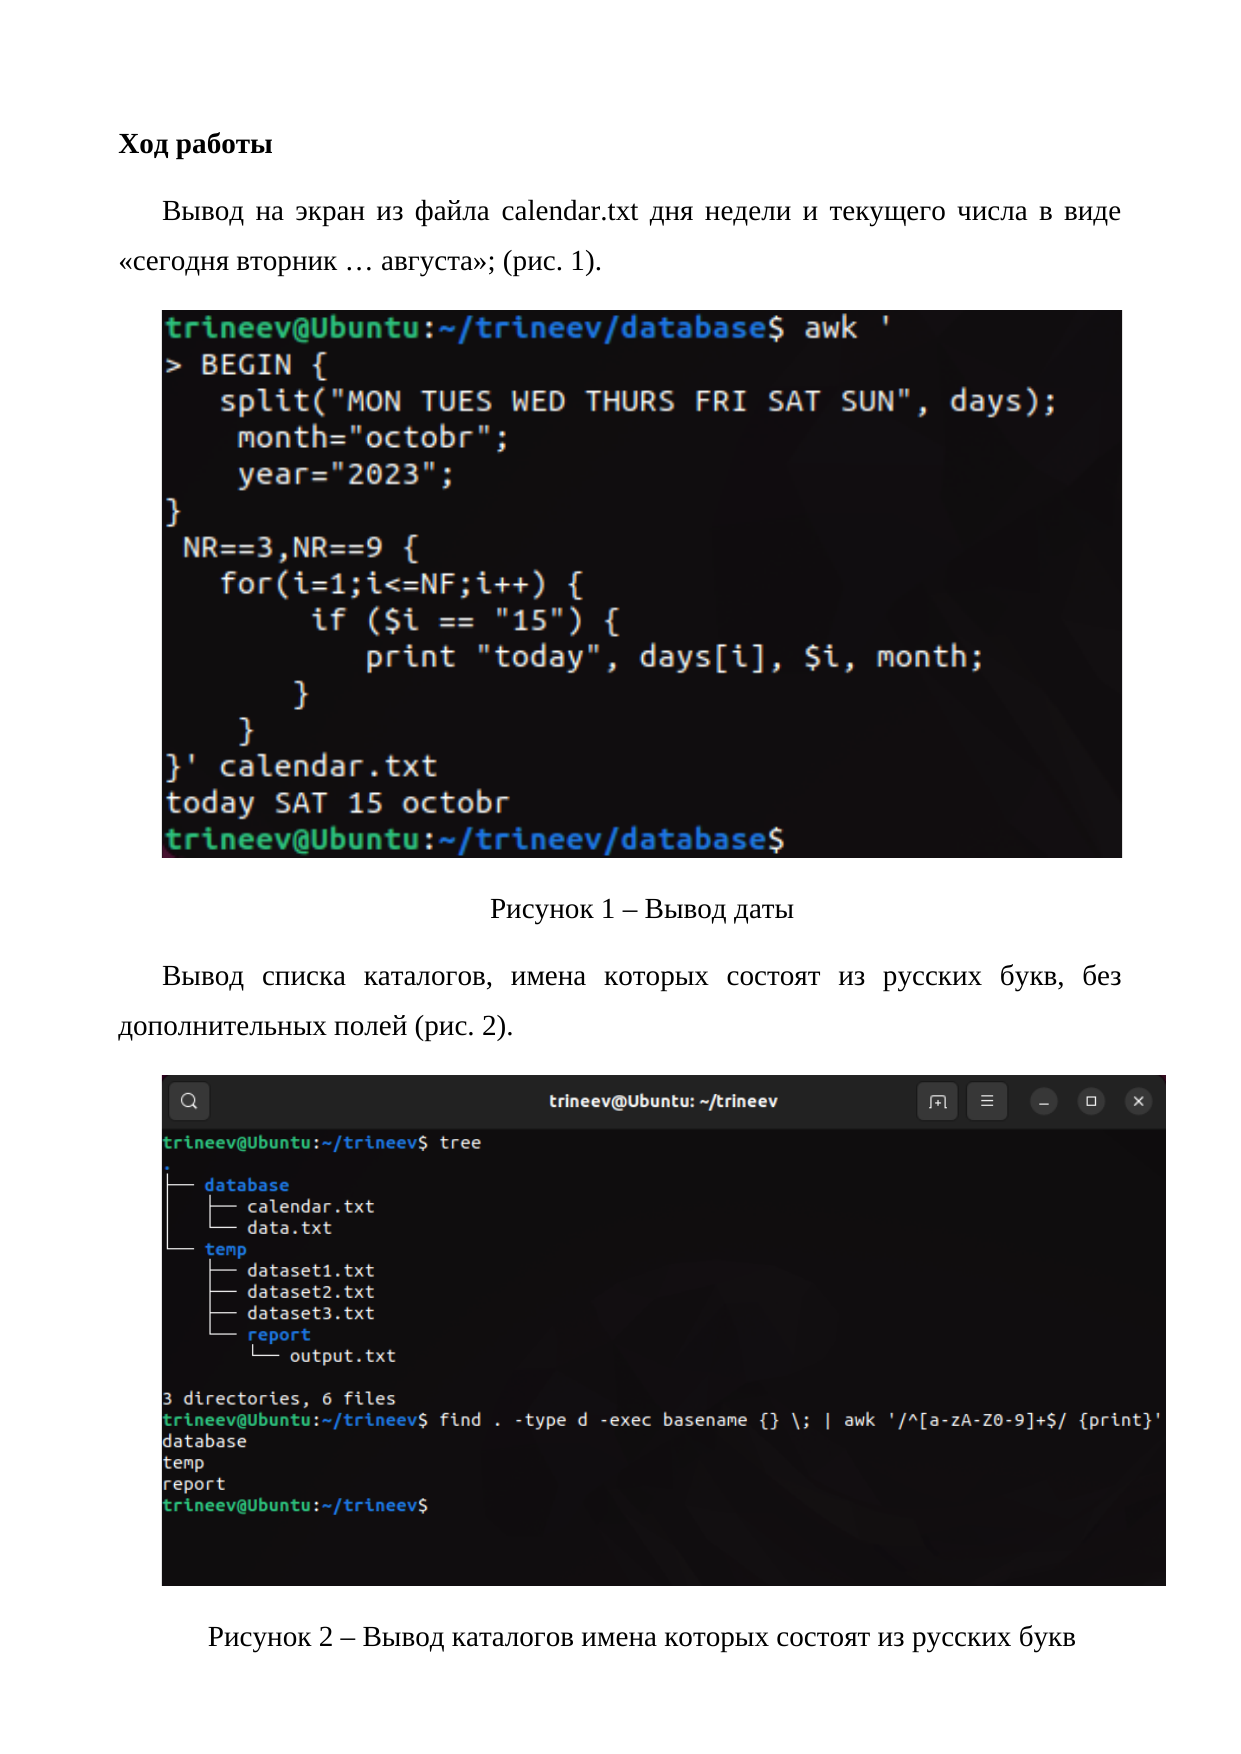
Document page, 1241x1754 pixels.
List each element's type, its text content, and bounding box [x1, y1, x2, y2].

text Рисунок 2 – Вывод каталогов имена которых состоят из русских букв [118, 1619, 1122, 1653]
text Ход работы [118, 126, 1122, 159]
text Вывод на экран из файла calendar.txt дня недели и текущего числа в виде «сегодня вторник … августа»; (рис. 1). [118, 193, 1122, 277]
text Вывод списка каталогов, имена которых состоят из русских букв, без дополнительных полей (рис. 2). [118, 958, 1122, 1042]
picture [161, 310, 1123, 858]
text Рисунок 1 – Вывод даты [118, 891, 1122, 924]
picture [161, 1075, 1166, 1586]
